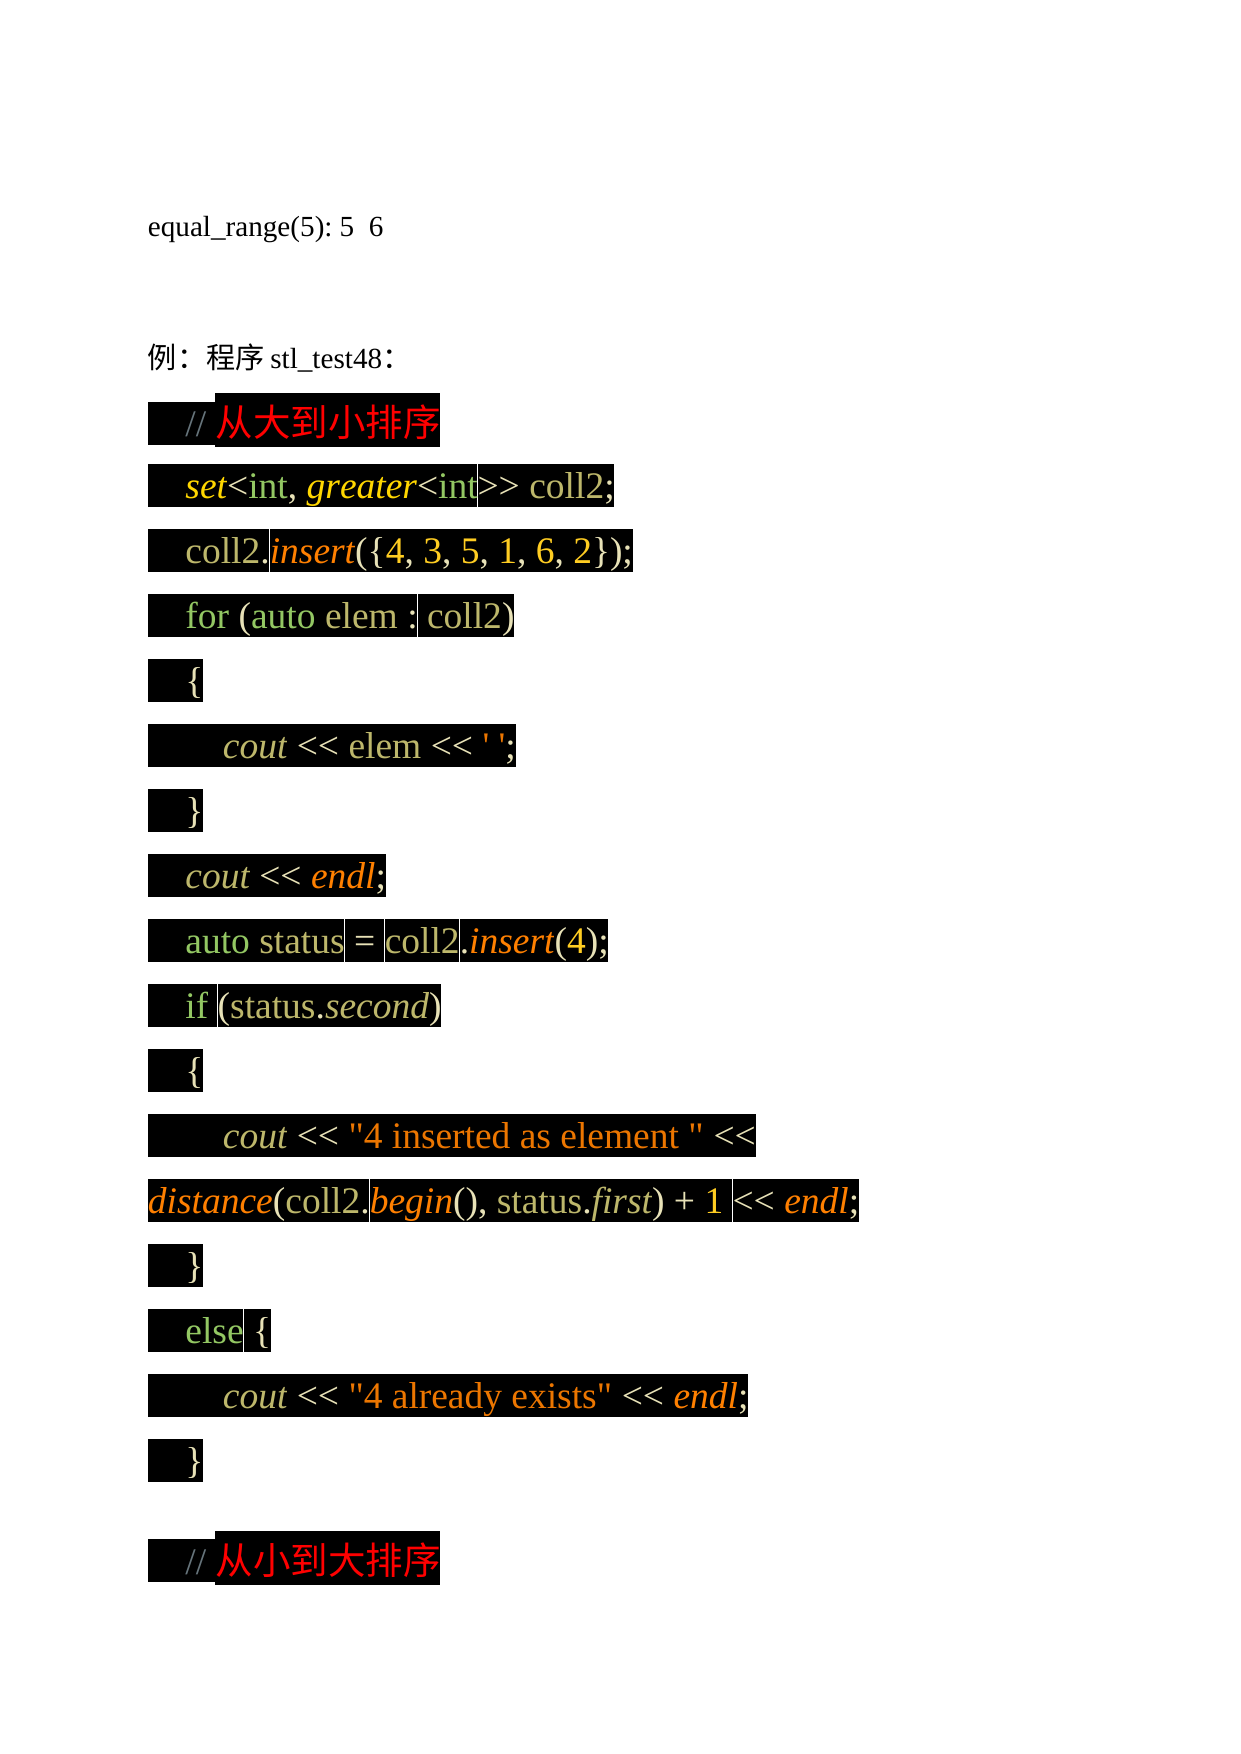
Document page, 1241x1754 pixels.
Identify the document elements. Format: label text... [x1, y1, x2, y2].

text cout << elem << ' '; [148, 713, 1092, 778]
text // 从大到小排序 [148, 388, 1092, 453]
text for (auto elem : coll2) [148, 583, 1092, 648]
text } [148, 1428, 1092, 1493]
text cout << "4 already exists" << endl; [148, 1363, 1092, 1428]
text if (status.second) [148, 973, 1092, 1038]
text // 从小到大排序 [148, 1525, 1092, 1590]
text cout << endl; [148, 843, 1092, 908]
text } [148, 1233, 1092, 1298]
text else { [148, 1298, 1092, 1363]
text set<int, greater<int>> coll2; [148, 453, 1092, 518]
text cout << "4 inserted as element " << distance(coll2.begin(), status.first) + 1 << endl; [148, 1103, 1092, 1233]
text { [148, 648, 1092, 713]
text coll2.insert({4, 3, 5, 1, 6, 2}); [148, 518, 1092, 583]
text auto status = coll2.insert(4); [148, 908, 1092, 973]
text } [148, 778, 1092, 843]
text equal_range(5): 5 6 [148, 193, 1092, 258]
text 例：程序stl_test48： [148, 323, 1092, 388]
text { [148, 1038, 1092, 1103]
